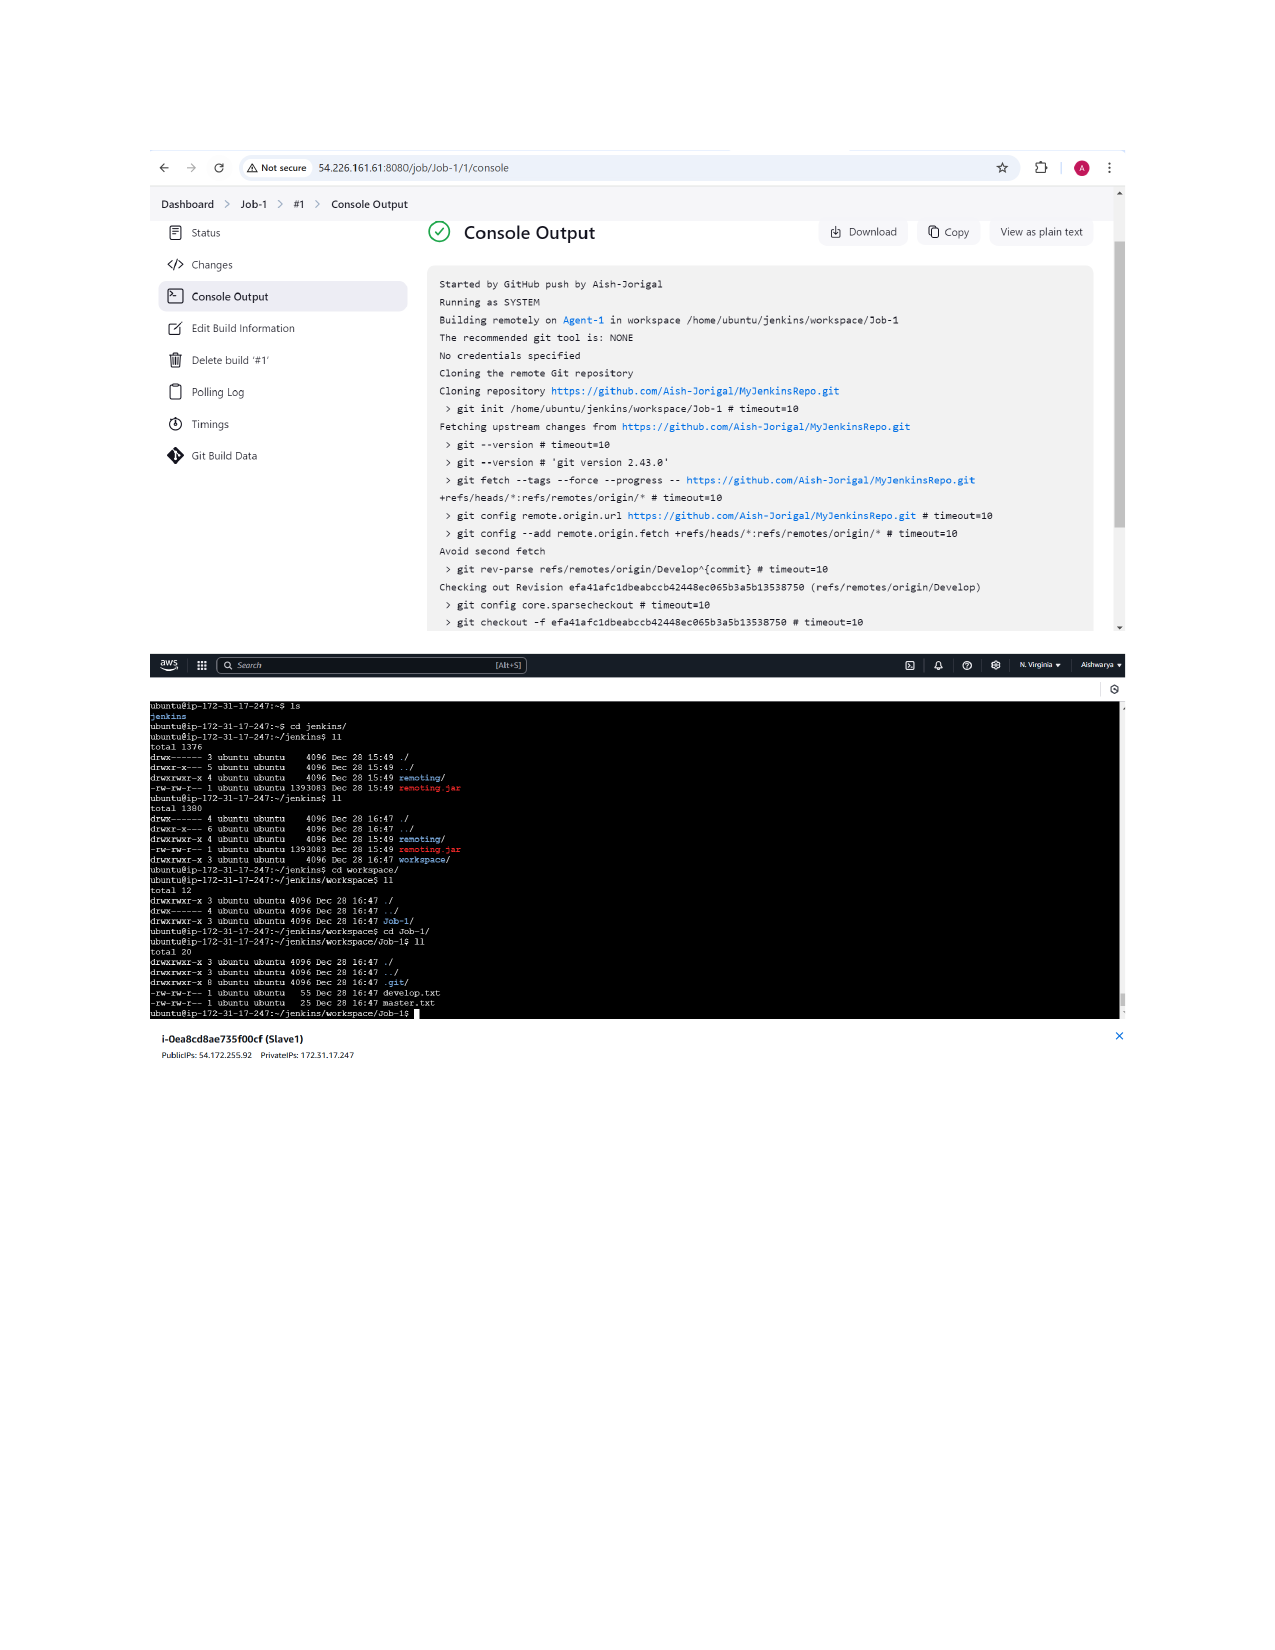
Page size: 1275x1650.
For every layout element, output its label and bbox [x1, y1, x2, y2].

picture [150, 649, 1125, 1070]
picture [150, 150, 1125, 631]
